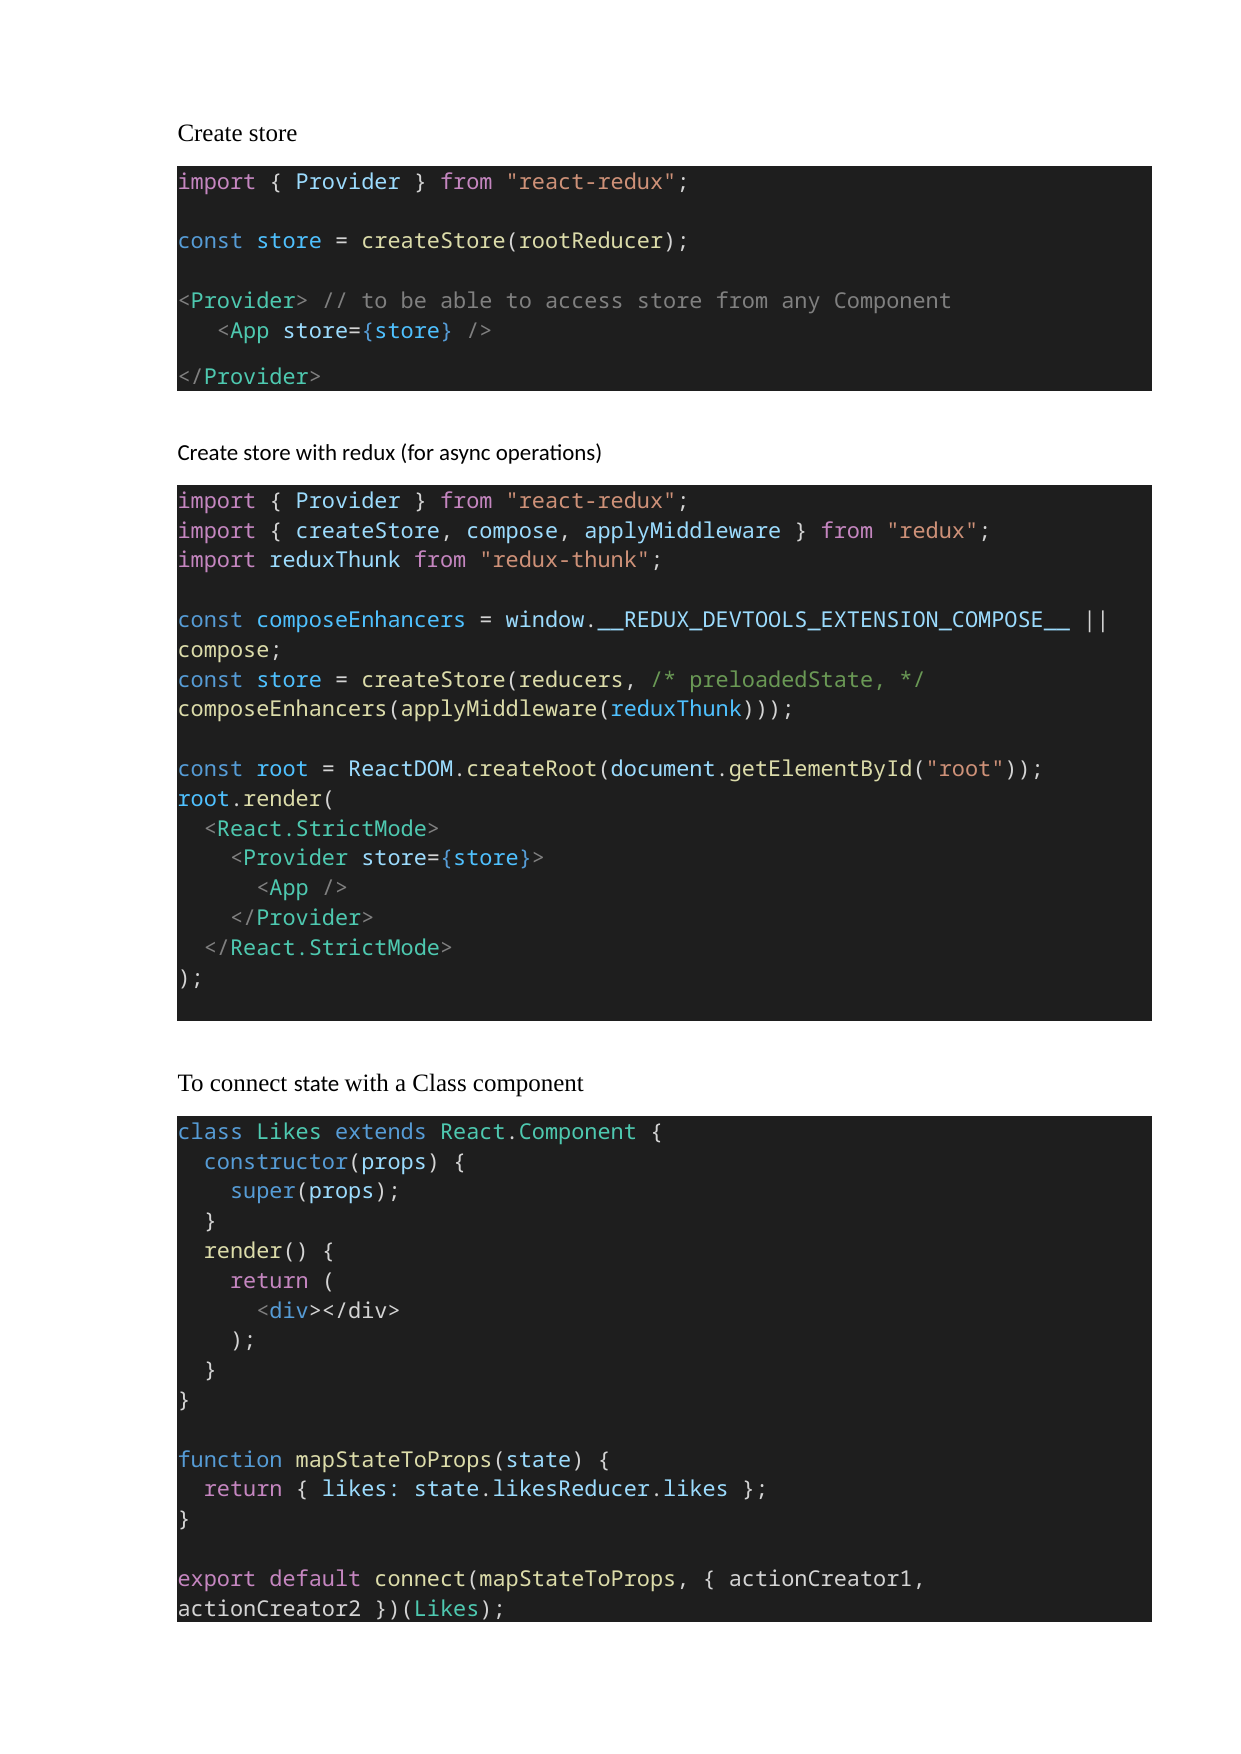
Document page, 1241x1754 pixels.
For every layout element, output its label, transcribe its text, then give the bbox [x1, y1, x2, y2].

text return { likes: state.likesReducer.likes }; [177, 1473, 1152, 1503]
text </Provider> [177, 361, 1152, 391]
text Create store [177, 118, 1152, 147]
text return ( [177, 1265, 1152, 1295]
text <Provider store={store}> [177, 842, 1152, 872]
text } [177, 1354, 1152, 1384]
text } [177, 1205, 1152, 1235]
text const composeEnhancers = window.__REDUX_DEVTOOLS_EXTENSION_COMPOSE__ || compose; [177, 604, 1152, 663]
text import { createStore, compose, applyMiddleware } from "redux"; [177, 514, 1152, 544]
text ); [177, 1324, 1152, 1354]
text const store = createStore(rootReducer); [177, 225, 1152, 255]
text <App /> [177, 872, 1152, 902]
text } [177, 1384, 1152, 1414]
text <App store={store} /> [177, 315, 1152, 344]
text </Provider> [177, 902, 1152, 932]
text } [177, 1503, 1152, 1533]
text import { Provider } from "react-redux"; [177, 485, 1152, 514]
text Create store with redux (for async operations) [177, 438, 1152, 466]
text <Provider> // to be able to access store from any Component [177, 285, 1152, 315]
text import { Provider } from "react-redux"; [177, 166, 1152, 196]
text </React.StrictMode> [177, 932, 1152, 961]
text import reduxThunk from "redux-thunk"; [177, 544, 1152, 574]
text super(props); [177, 1176, 1152, 1205]
text ); [177, 961, 1152, 991]
text const store = createStore(reducers, /* preloadedState, */ composeEnhancers(applyMiddleware(reduxThunk))); [177, 663, 1152, 723]
text class Likes extends React.Component { [177, 1116, 1152, 1146]
text render() { [177, 1235, 1152, 1265]
text function mapStateToProps(state) { [177, 1444, 1152, 1473]
text const root = ReactDOM.createRoot(document.getElementById("root")); [177, 753, 1152, 783]
text export default connect(mapStateToProps, { actionCreator1, actionCreator2 })(Likes); [177, 1563, 1152, 1622]
text To connect state with a Class component [177, 1068, 1152, 1097]
text root.render( [177, 783, 1152, 812]
text <React.StrictMode> [177, 812, 1152, 842]
text <div></div> [177, 1295, 1152, 1324]
text constructor(props) { [177, 1146, 1152, 1176]
